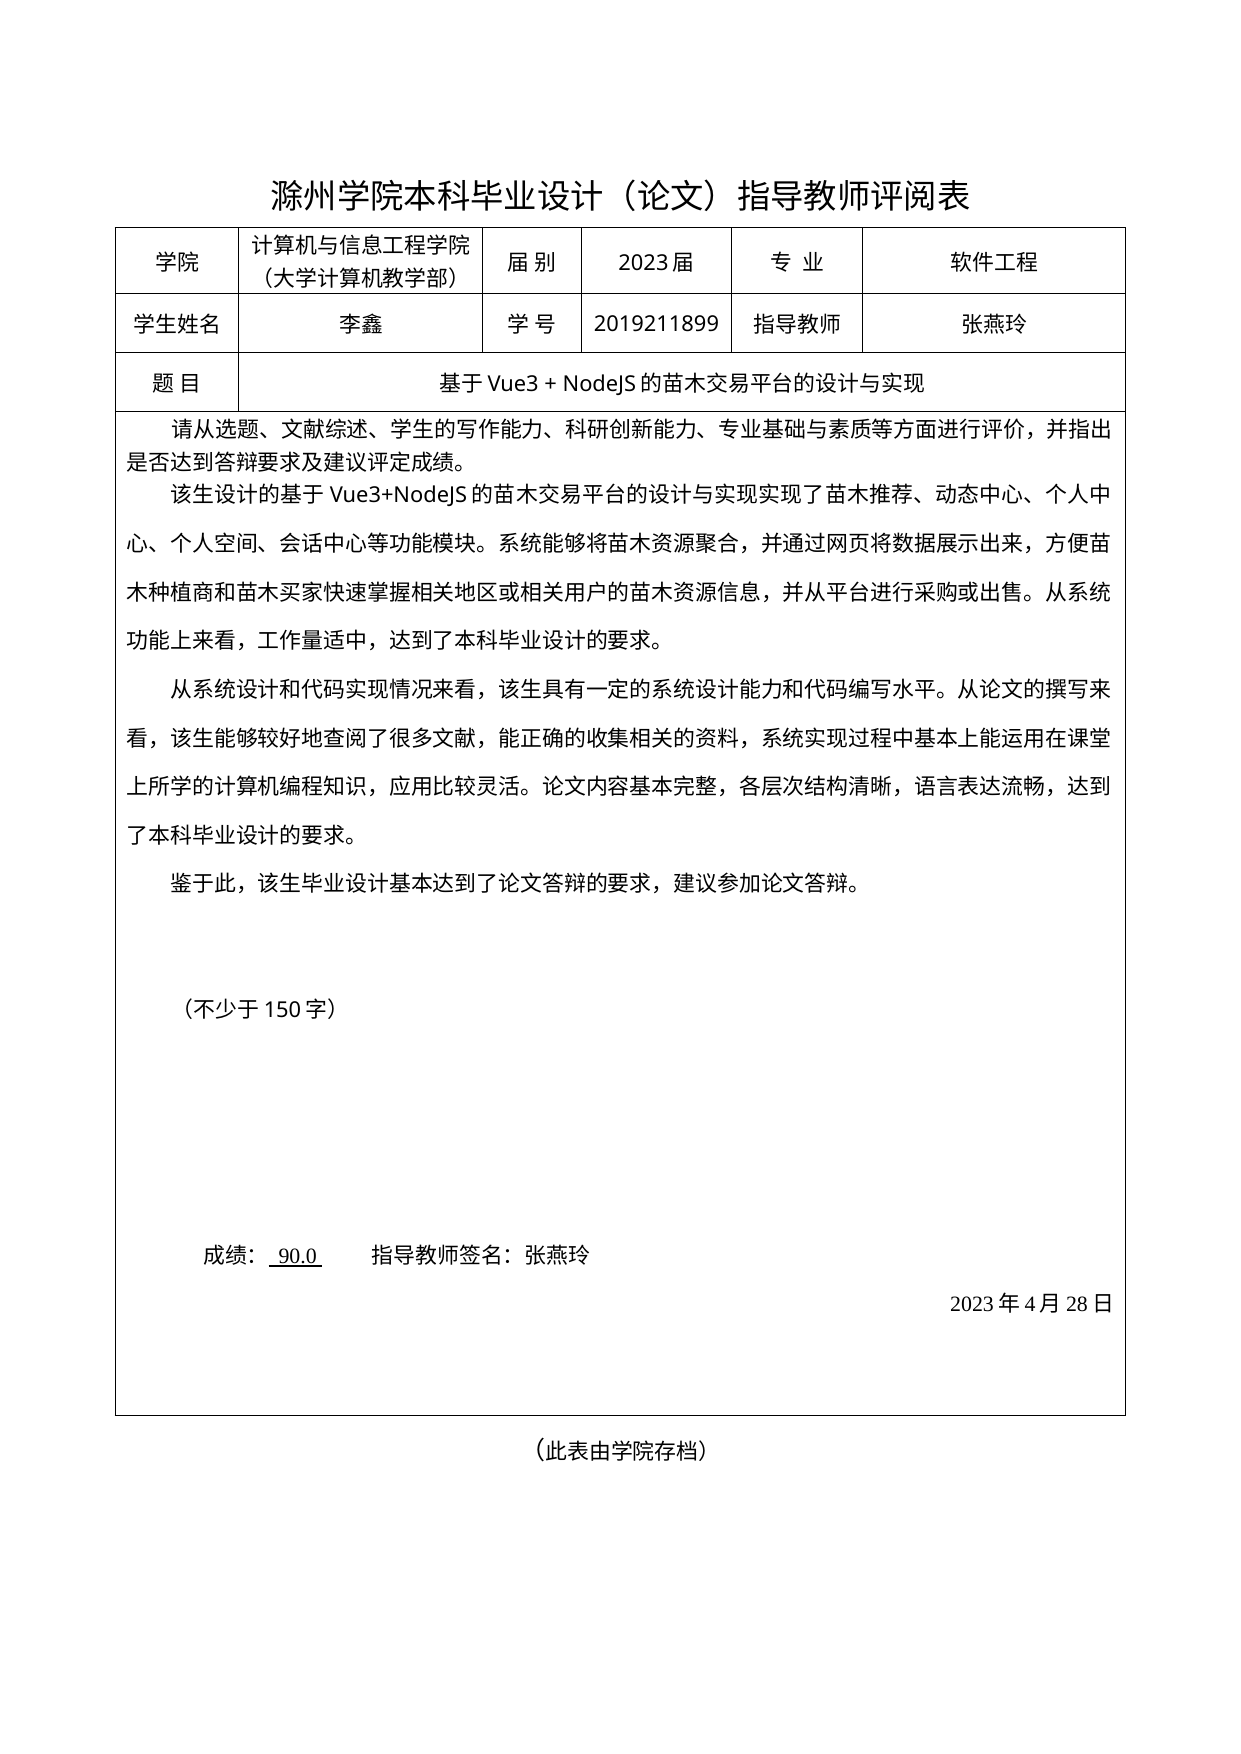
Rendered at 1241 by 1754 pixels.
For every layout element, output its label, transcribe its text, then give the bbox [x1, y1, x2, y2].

table_cell 请从选题、文献综述、学生的写作能力、科研创新能力、专业基础与素质等方面进行评价，并指出是否达到答辩要求及建议评定成绩。 该生设计的基于Vue3+NodeJS的苗木交易平台的设计与实现实现了苗木推荐、动态中心、个人中心、个人空间、会话中心等功能模块。系统能够将苗木资源聚合，并通过网页将数据展示出来，方便苗木种植商和苗木买家快速掌握相关地区或相关用户的苗木资源信息，并从平台进行采购或出售。从系统功能上来看，工作量适中，达到了本科毕业设计的要求。 从系统设计和代码实现情况来看，该生具有一定的系统设计能力和代码编写水平。从论文的撰写来看，该生能够较好地查阅了很多文献，能正确的收集相关的资料，系统实现过程中基本上能运用在课堂上所学的计算机编程知识，应用比较灵活。论文内容基本完整，各层次结构清晰，语言表达流畅，达到了本科毕业设计的要求。 鉴于此，该生毕业设计基本达到了论文答辩的要求，建议参加论文答辩。 （不少于150字） [116, 412, 1125, 1238]
table_cell 李鑫 [239, 294, 482, 352]
table_header 届 别 [483, 228, 581, 293]
table_cell 张燕玲 [863, 294, 1125, 352]
text 滁州学院本科毕业设计（论文）指导教师评阅表 [187, 162, 1053, 227]
table_cell 学生姓名 [116, 294, 238, 352]
table_header 专 业 [732, 228, 862, 293]
text （此表由学院存档） [187, 1416, 1053, 1481]
table_cell 2019211899 [582, 294, 731, 352]
table_cell 学 号 [483, 294, 581, 352]
table_header 2023届 [582, 228, 731, 293]
table_cell 基于Vue3 + NodeJS的苗木交易平台的设计与实现 [239, 353, 1125, 411]
table_header 学院 [116, 228, 238, 293]
table_cell 题 目 [116, 353, 238, 411]
table_header 计算机与信息工程学院（大学计算机教学部） [239, 228, 482, 293]
table_cell 指导教师 [732, 294, 862, 352]
table_cell 成绩： 90.0 指导教师签名：张燕玲 2023年4月28日 [116, 1238, 1125, 1415]
table_header 软件工程 [863, 228, 1125, 293]
